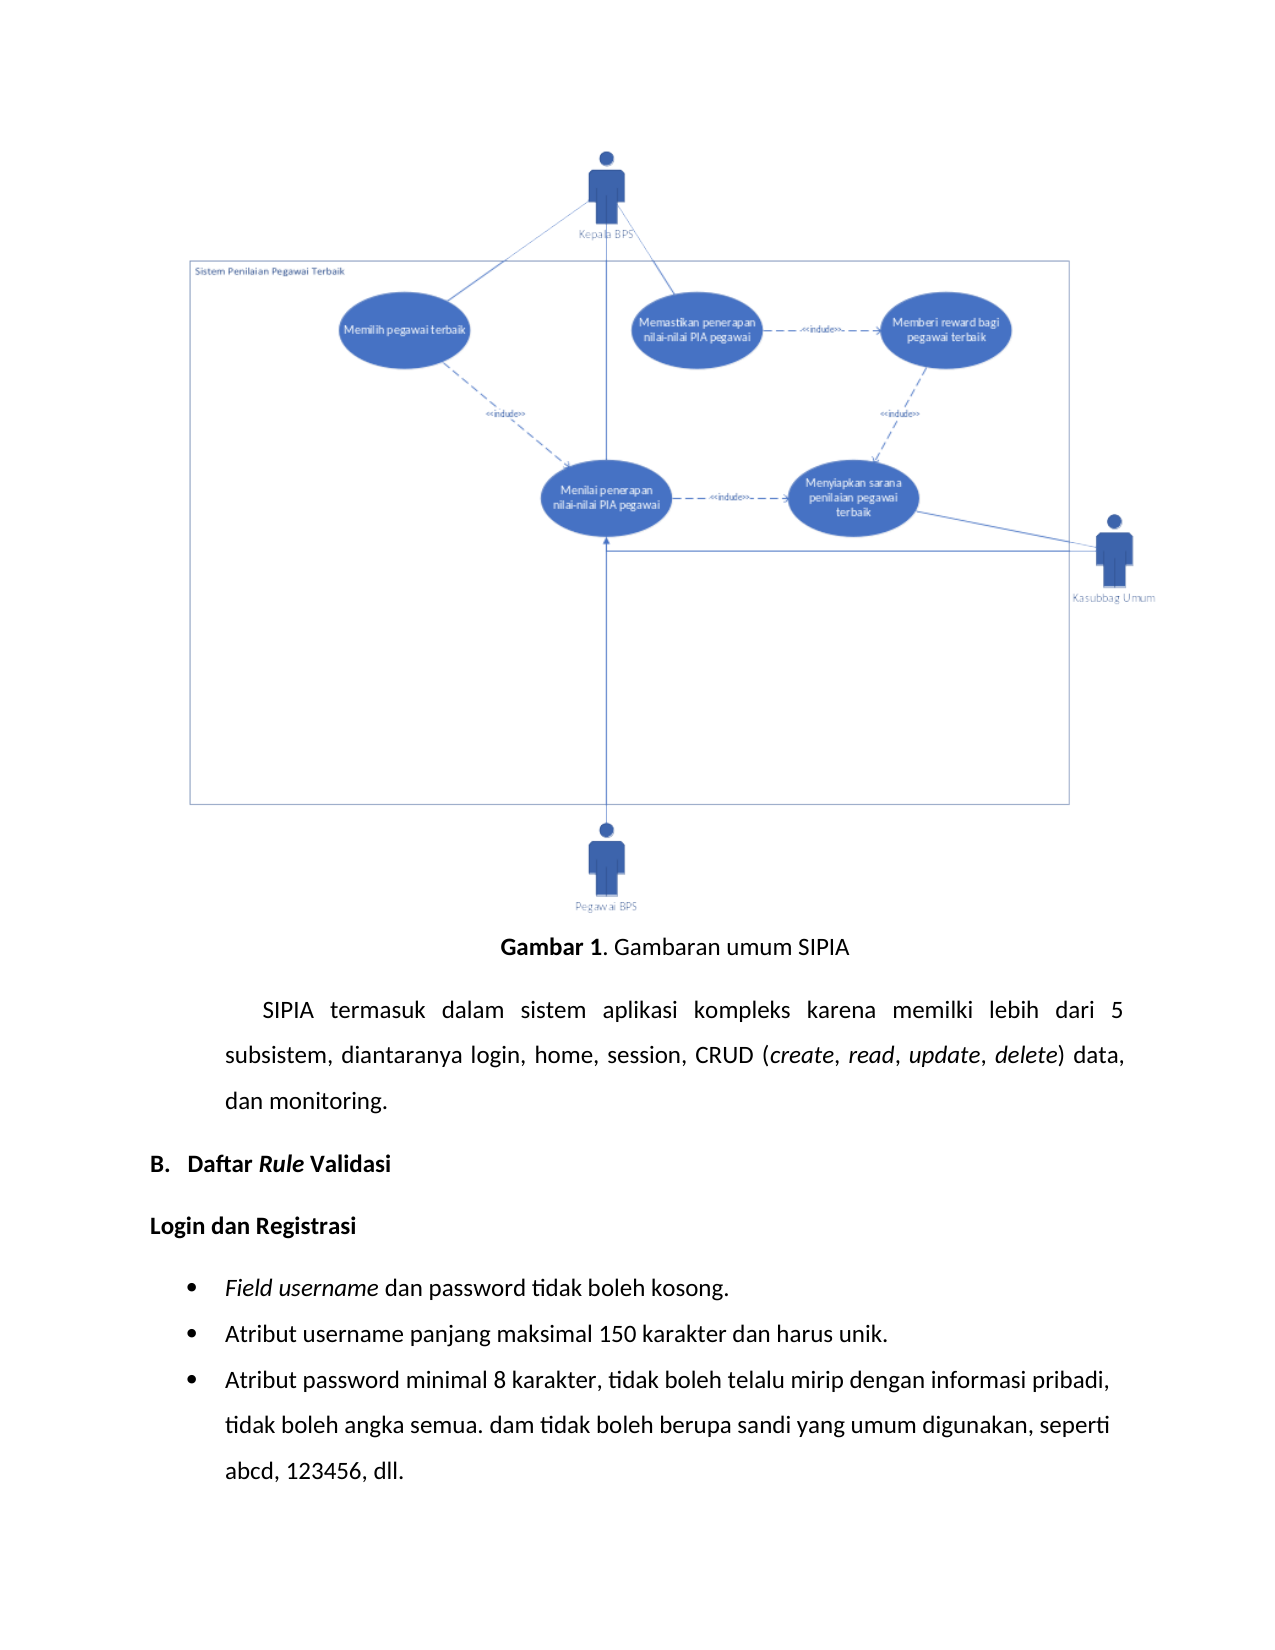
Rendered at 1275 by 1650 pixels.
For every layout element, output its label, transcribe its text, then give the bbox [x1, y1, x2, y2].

list Daftar Rule Validasi [150, 1148, 1125, 1178]
text Login dan Registrasi [150, 1210, 1125, 1241]
text SIPIA termasuk dalam sistem aplikasi kompleks karena memilki lebih dari 5 subsistem, diantaranya login, home, session, CRUD (create, read, update, delete) data, dan monitoring. [225, 994, 1125, 1116]
list Atribut password minimal 8 karakter, tidak boleh telalu mirip dengan informasi pribadi, tidak boleh angka semua. dam tidak boleh berupa sandi yang umum digunakan, seperti abcd, 123456, dll. [187, 1364, 1125, 1486]
list Atribut username panjang maksimal 150 karakter dan harus unik. [187, 1318, 1125, 1349]
list Field username dan password tidak boleh kosong. [187, 1272, 1125, 1303]
list Gambar 1. Gambaran umum SIPIA [187, 931, 1125, 962]
